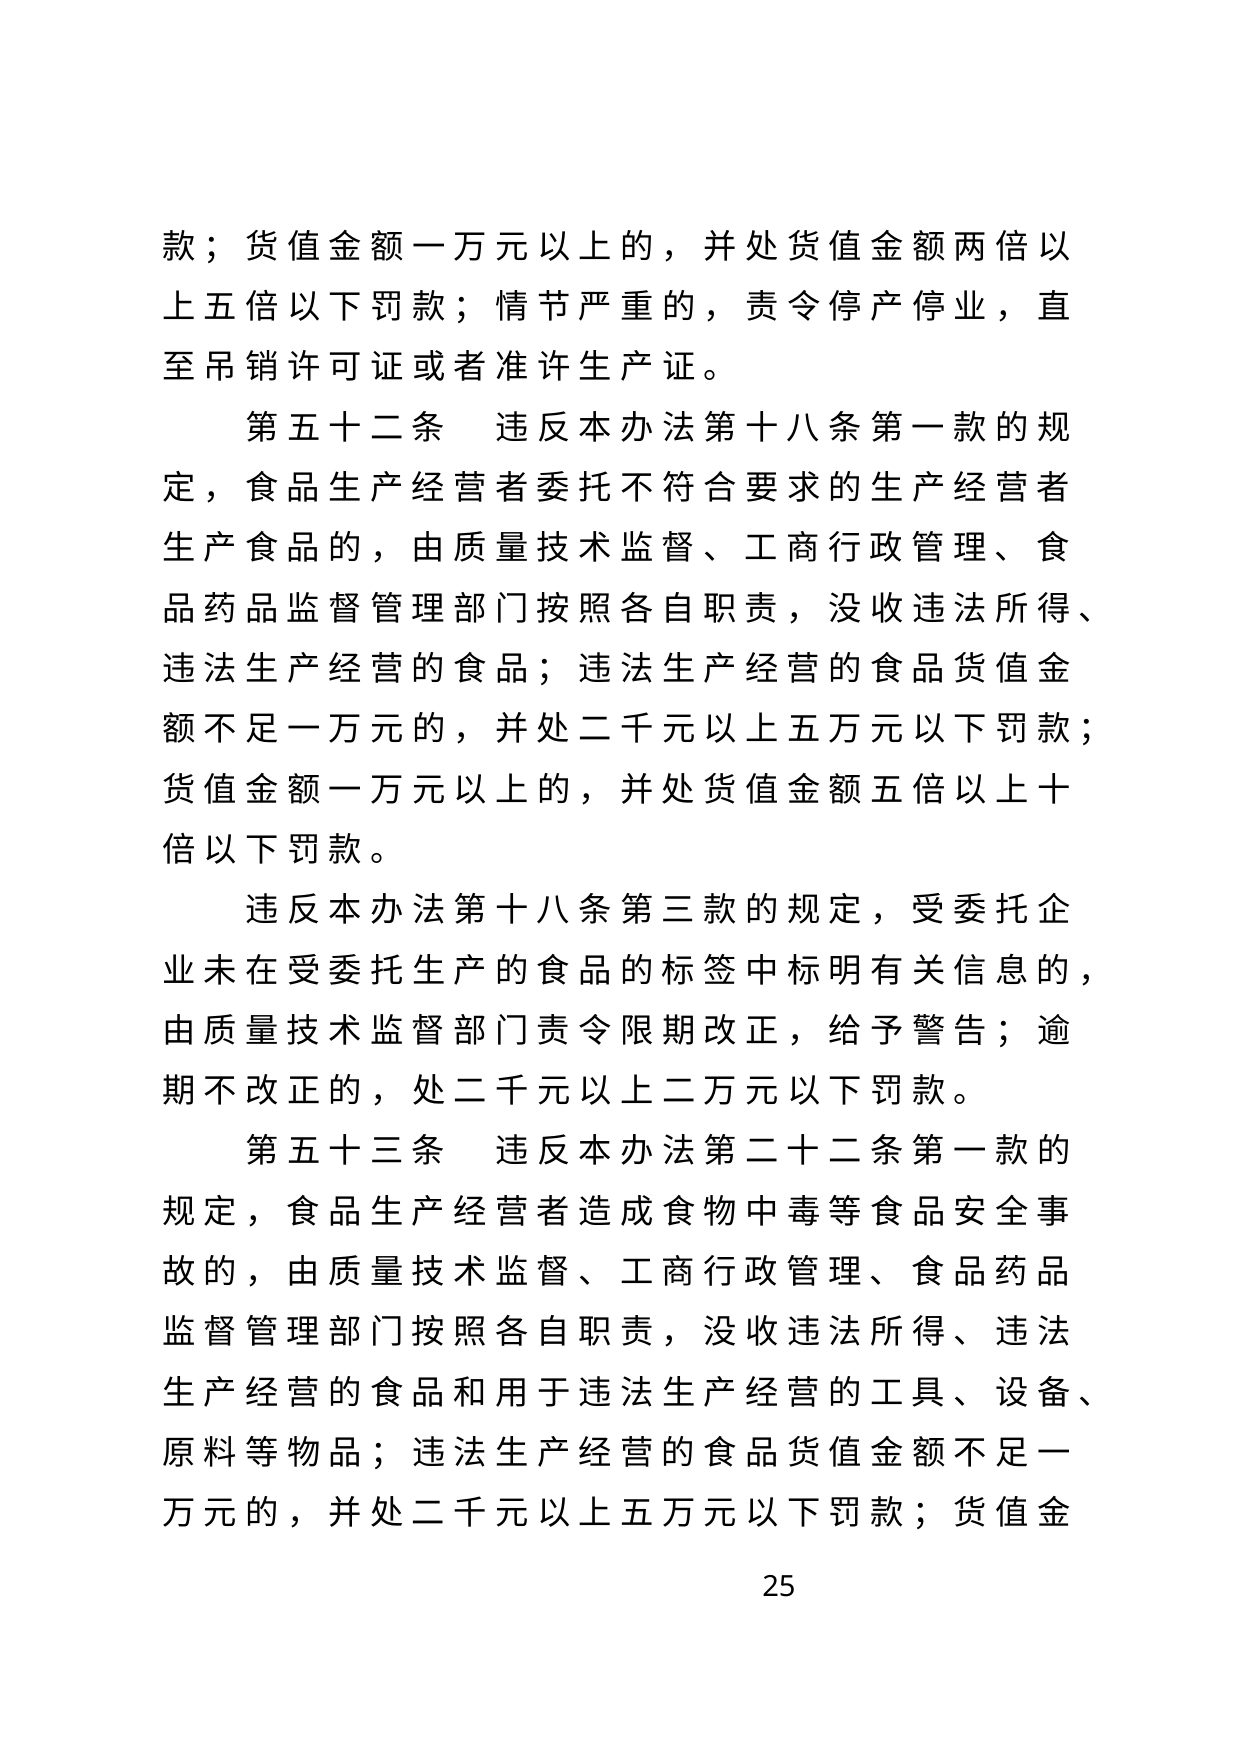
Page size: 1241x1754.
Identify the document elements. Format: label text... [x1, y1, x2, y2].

text 第五十二条 违反本办法第十八条第一款的规定，食品生产经营者委托不符合要求的生产经营者生产食品的，由质量技术监督、工商行政管理、食品药品监督管理部门按照各自职责，没收违法所得、违法生产经营的食品；违法生产经营的食品货值金额不足一万元的，并处二千元以上五万元以下罚款；货值金额一万元以上的，并处货值金额五倍以上十倍以下罚款。 [162, 394, 1078, 877]
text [162, 1118, 1078, 1540]
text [162, 213, 1078, 394]
text 违反本办法第十八条第三款的规定，受委托企业未在受委托生产的食品的标签中标明有关信息的，由质量技术监督部门责令限期改正，给予警告；逾期不改正的，处二千元以上二万元以下罚款。 [162, 877, 1078, 1118]
